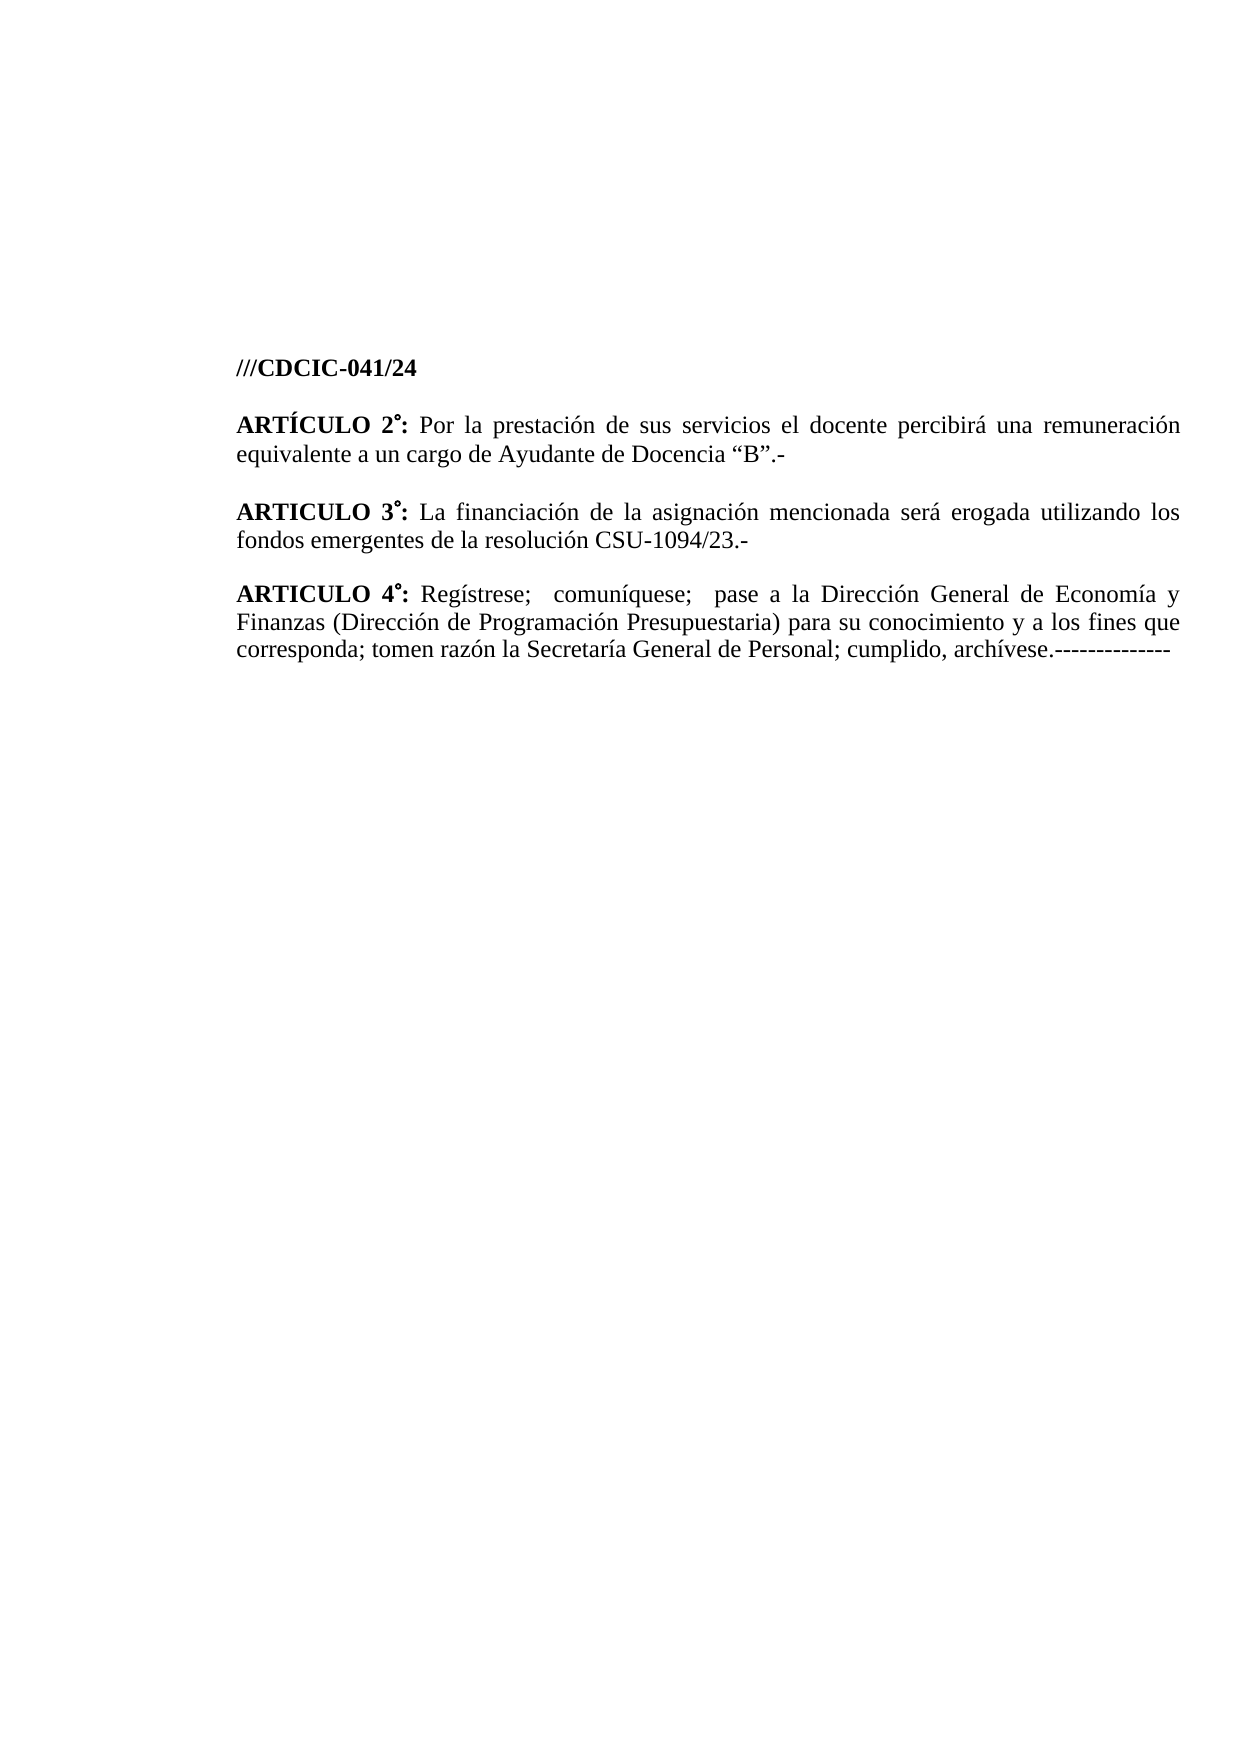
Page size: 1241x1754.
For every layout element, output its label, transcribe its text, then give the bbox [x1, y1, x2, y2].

text ARTICULO 3: La financiación de la asignación mencionada será erogada utilizando los fondos emergentes de la resolución CSU-1094/23.- [236, 497, 1181, 554]
text ARTÍCULO 2: Por la prestación de sus servicios el docente percibirá una remuneración equivalente a un cargo de Ayudante de Docencia “B”.- [236, 410, 1181, 468]
text ///CDCIC-041/24 [236, 353, 1181, 382]
text ARTICULO 4: Regístrese; comuníquese; pase a la Dirección General de Economía y Finanzas (Dirección de Programación Presupuestaria) para su conocimiento y a los fines que corresponda; tomen razón la Secretaría General de Personal; cumplido, archívese.-------------- [236, 581, 1181, 662]
